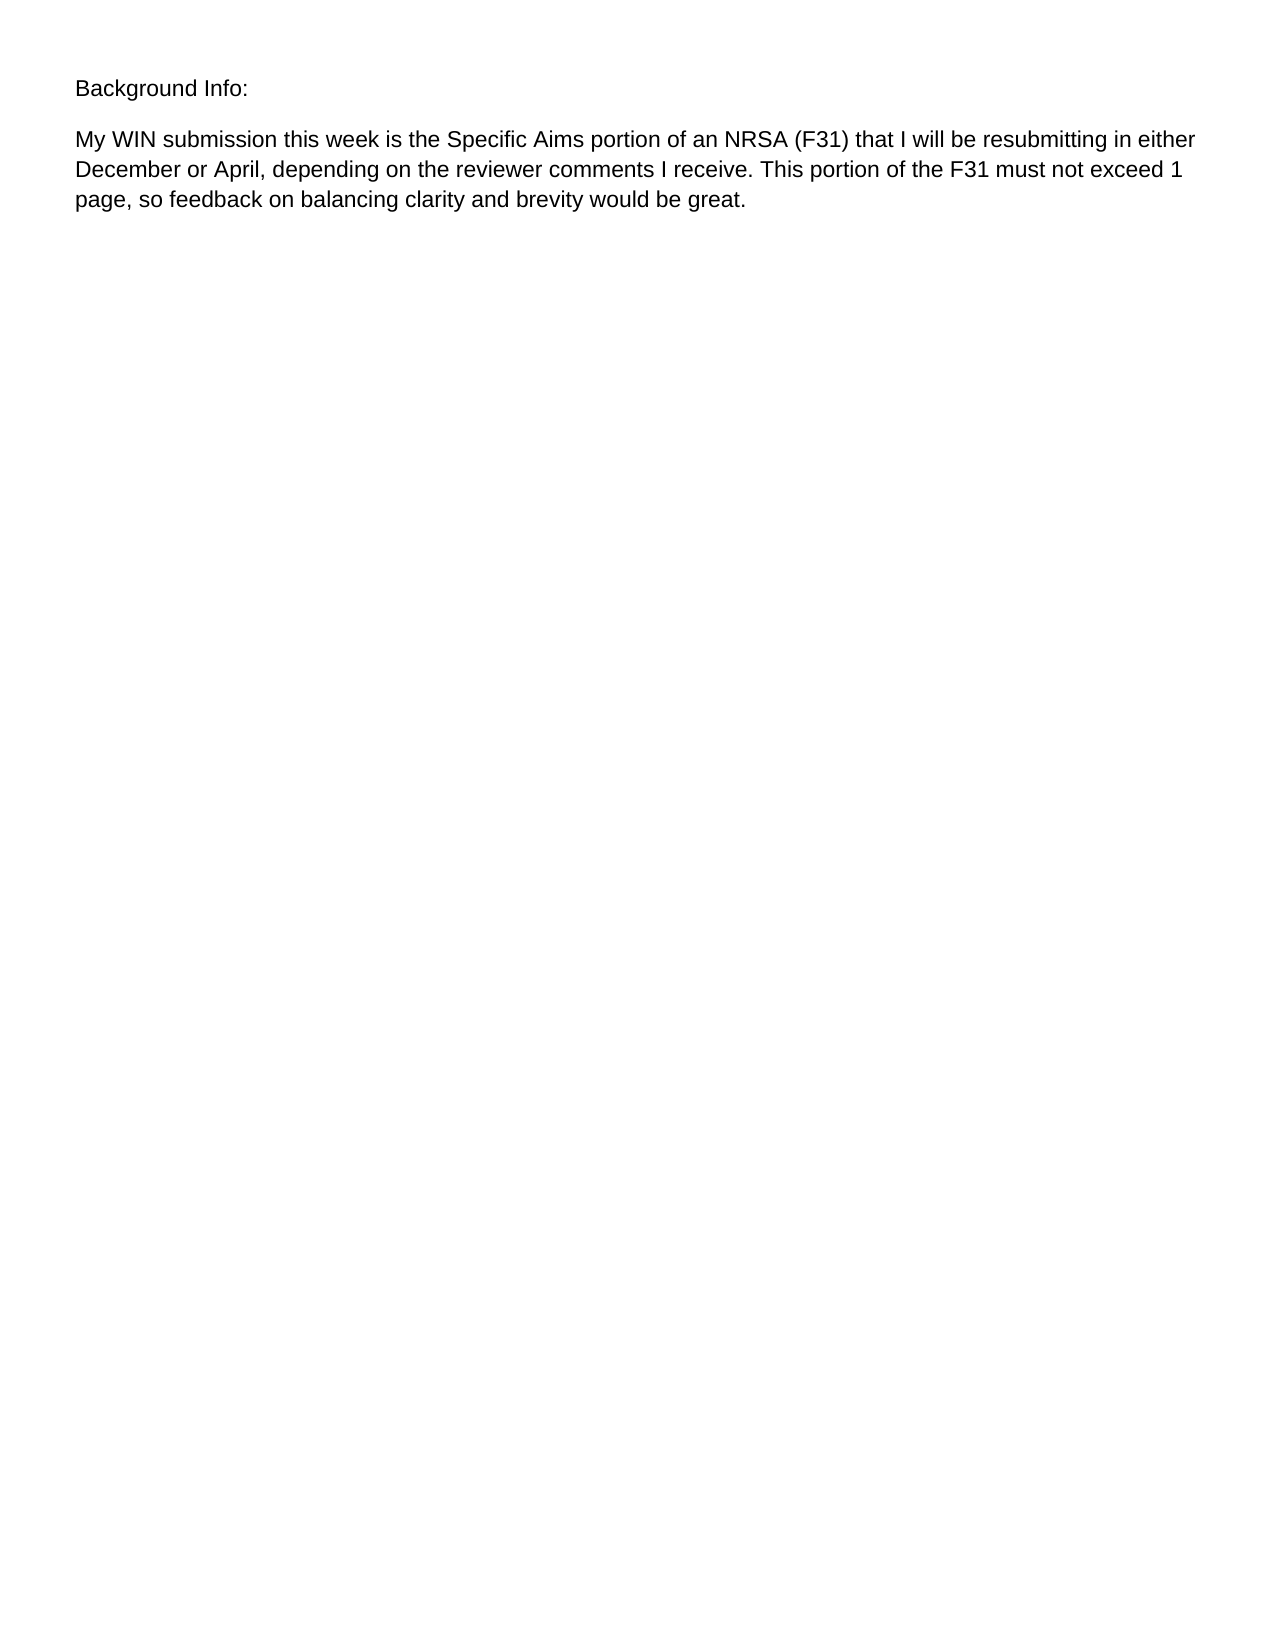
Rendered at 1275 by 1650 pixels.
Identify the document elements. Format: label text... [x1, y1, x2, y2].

text My WIN submission this week is the Specific Aims portion of an NRSA (F31) that I will be resubmitting in either December or April, depending on the reviewer comments I receive. This portion of the F31 must not exceed 1 page, so feedback on balancing clarity and brevity would be great. [75, 126, 1200, 213]
text Background Info: [75, 75, 1200, 101]
